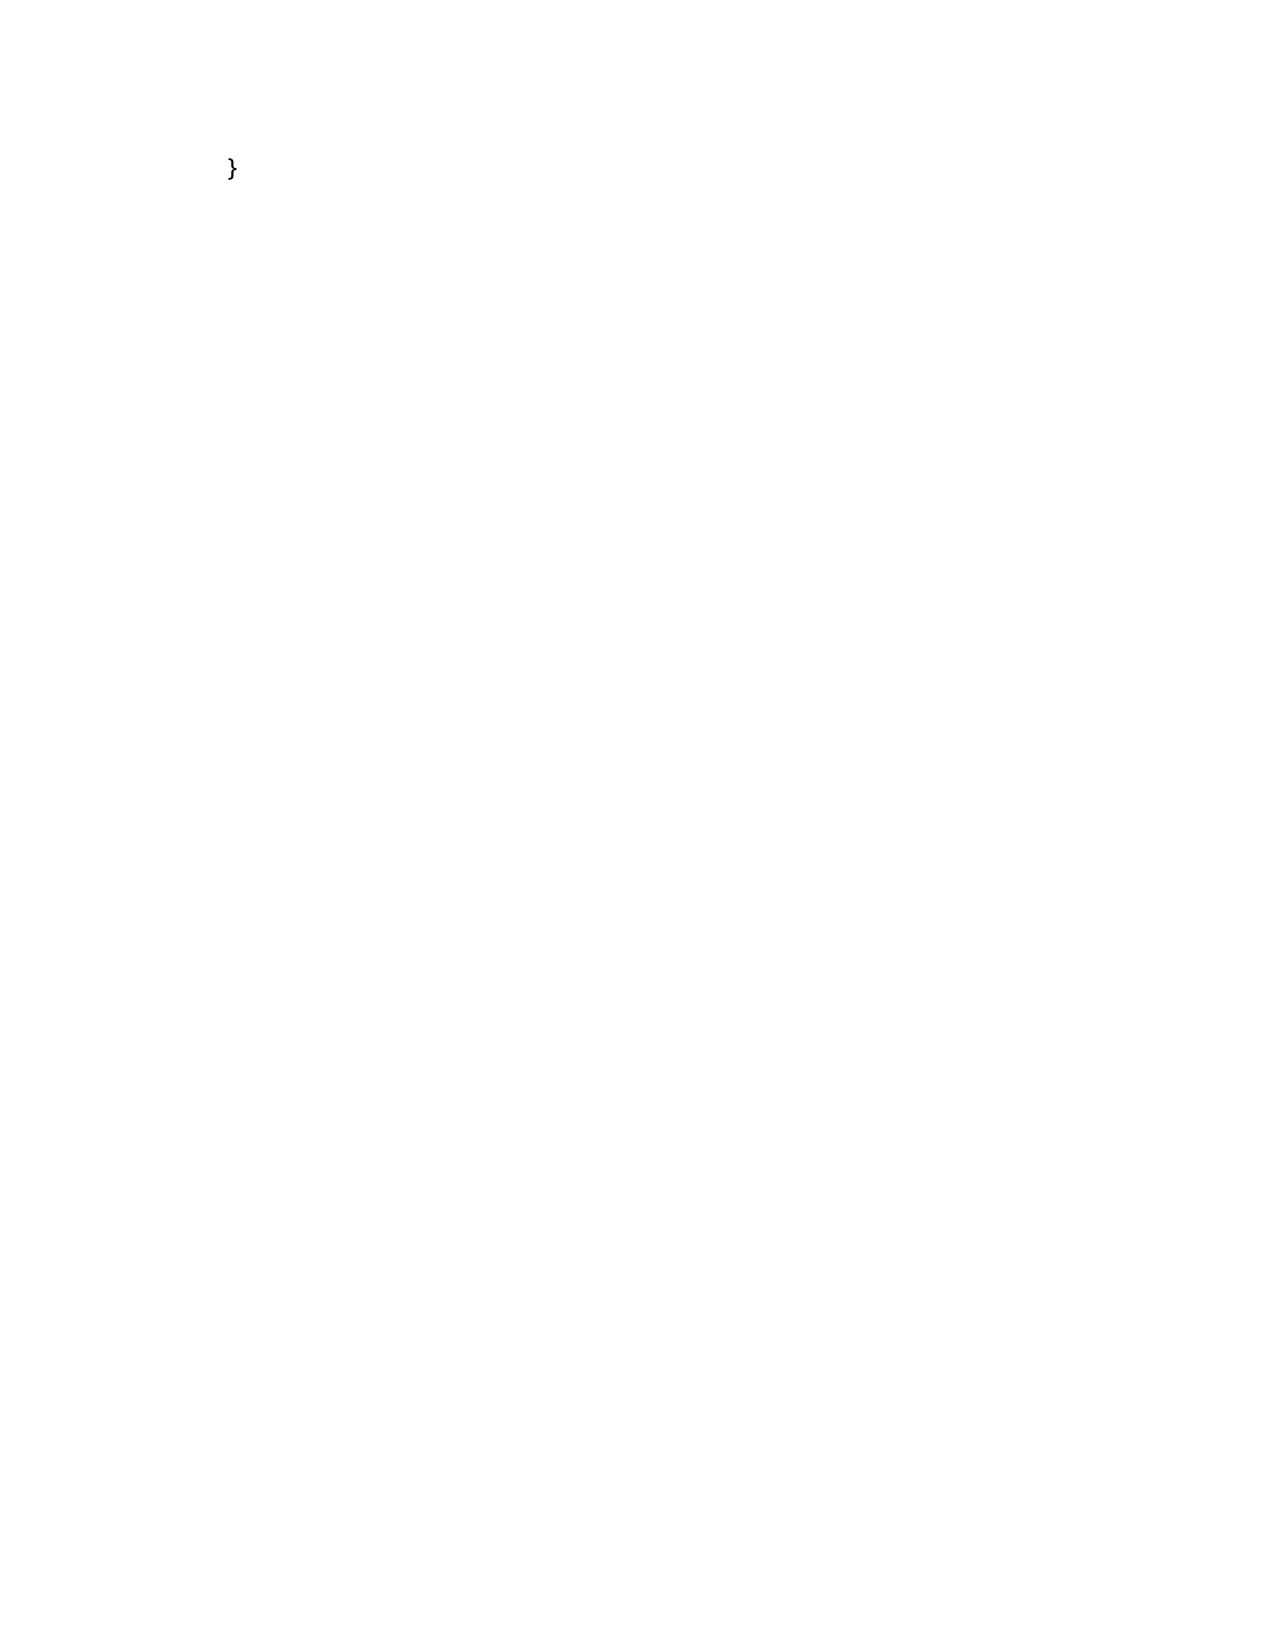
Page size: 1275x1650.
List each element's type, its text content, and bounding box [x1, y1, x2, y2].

list } [225, 150, 1125, 184]
